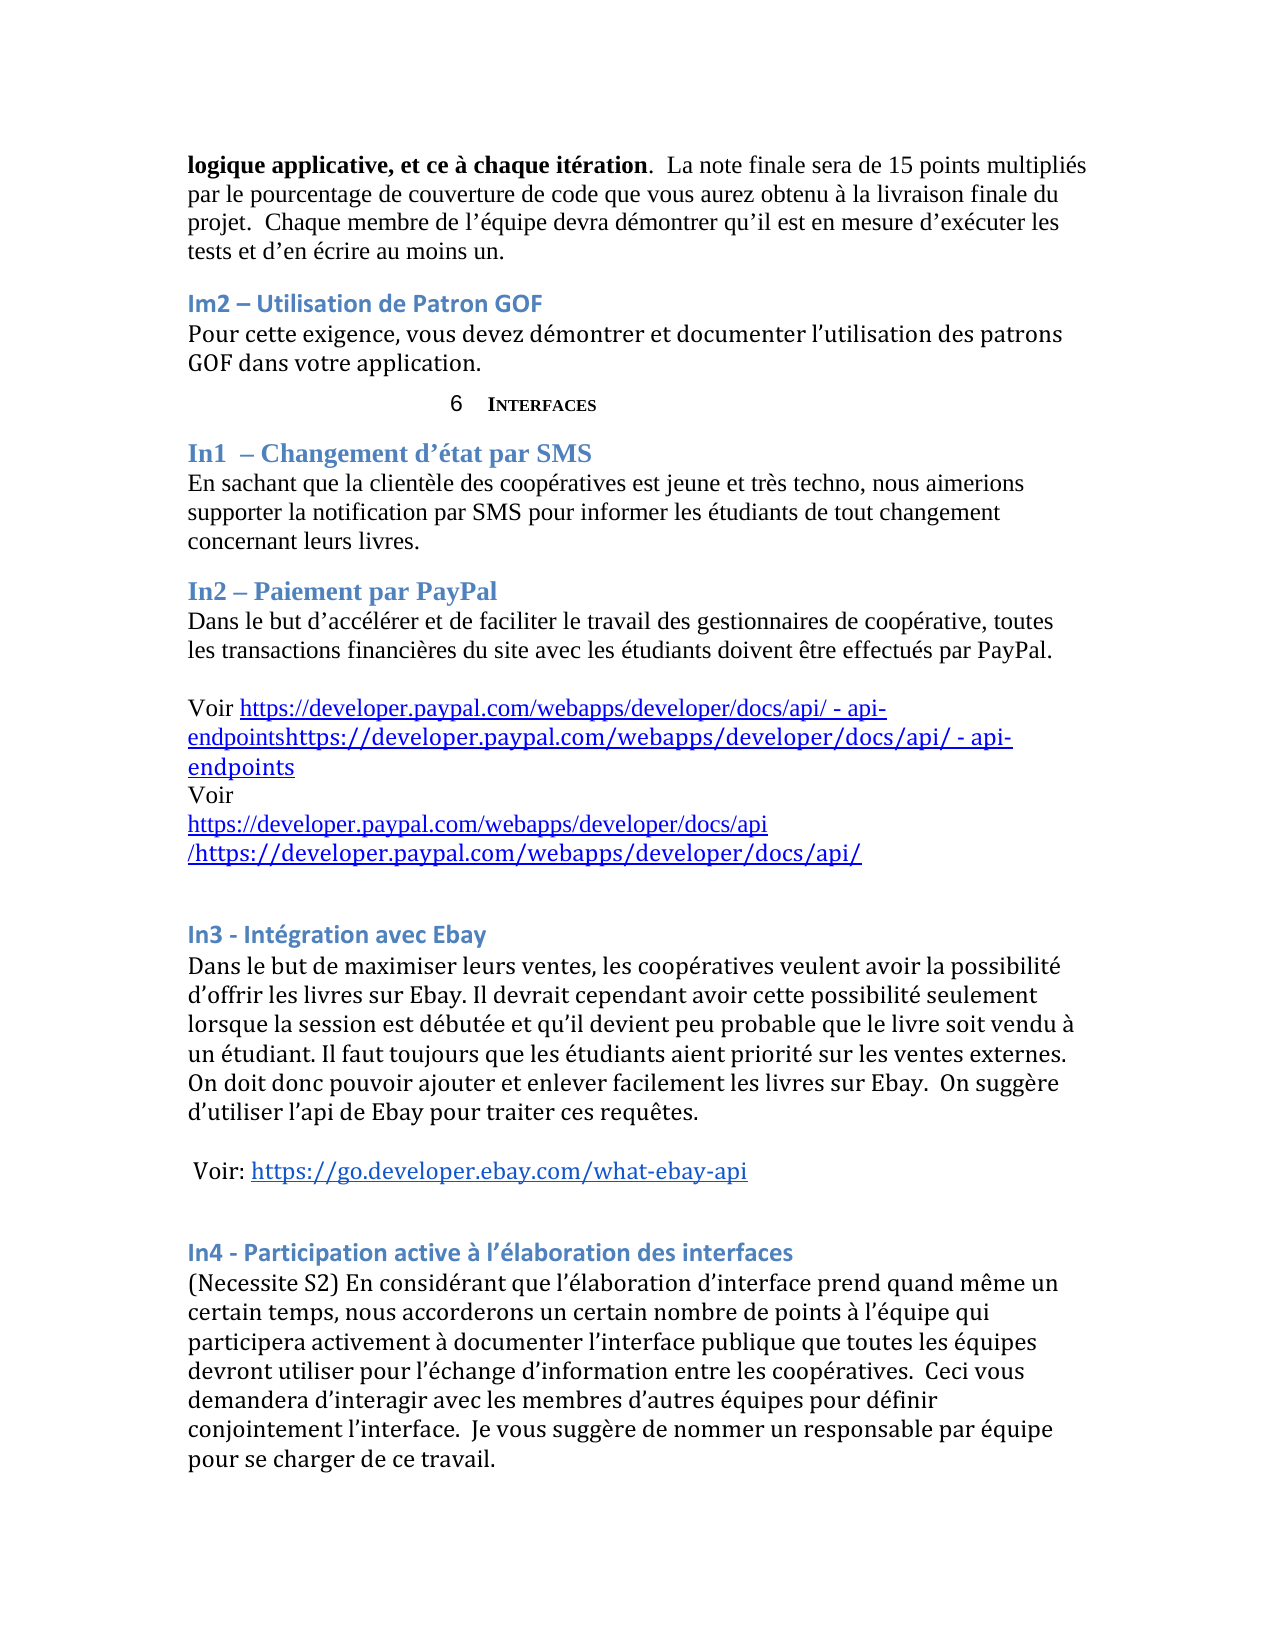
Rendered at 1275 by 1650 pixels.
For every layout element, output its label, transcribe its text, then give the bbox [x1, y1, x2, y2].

text Pour cette exigence, vous devez démontrer et documenter l’utilisation des patrons GOF dans votre application. [187, 319, 1087, 377]
text Voir: https://go.developer.ebay.com/what-ebay-api [187, 1155, 1087, 1184]
text (Necessite S2) En considérant que l’élaboration d’interface prend quand même un certain temps, nous accorderons un certain nombre de points à l’équipe qui participera activement à documenter l’interface publique que toutes les équipes devront utiliser pour l’échange d’information entre les coopératives. Ceci vous demandera d’interagir avec les membres d’autres équipes pour définir conjointement l’interface. Je vous suggère de nommer un responsable par équipe pour se charger de ce travail. [187, 1268, 1087, 1473]
subtitle Im2 – Utilisation de Patron GOF [187, 286, 1087, 319]
subtitle In2 – Paiement par PayPal [187, 575, 1087, 606]
subtitle In4 - Participation active à l’élaboration des interfaces [187, 1235, 1087, 1268]
subtitle In1 – Changement d’état par SMS [187, 437, 1087, 468]
text En sachant que la clientèle des coopératives est jeune et très techno, nous aimerions supporter la notification par SMS pour informer les étudiants de tout changement concernant leurs livres. [187, 468, 1087, 554]
subtitle In3 - Intégration avec Ebay [187, 917, 1087, 950]
text Voir https://developer.paypal.com/webapps/developer/docs/api/ - api-endpointshttps://developer.paypal.com/webapps/developer/docs/api/ - api-endpoints [187, 693, 1087, 781]
text Voir https://developer.paypal.com/webapps/developer/docs/api/https://developer.paypal.com/webapps/developer/docs/api/ [187, 781, 1087, 867]
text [187, 150, 1087, 265]
subtitle Interfaces [262, 390, 1087, 416]
text Dans le but de maximiser leurs ventes, les coopératives veulent avoir la possibilité d’offrir les livres sur Ebay. Il devrait cependant avoir cette possibilité seulement lorsque la session est débutée et qu’il devient peu probable que le livre soit vendu à un étudiant. Il faut toujours que les étudiants aient priorité sur les ventes externes. On doit donc pouvoir ajouter et enlever facilement les livres sur Ebay. On suggère d’utiliser l’api de Ebay pour traiter ces requêtes. [187, 950, 1087, 1126]
text Dans le but d’accélérer et de faciliter le travail des gestionnaires de coopérative, toutes les transactions financières du site avec les étudiants doivent être effectués par PayPal. [187, 606, 1087, 664]
